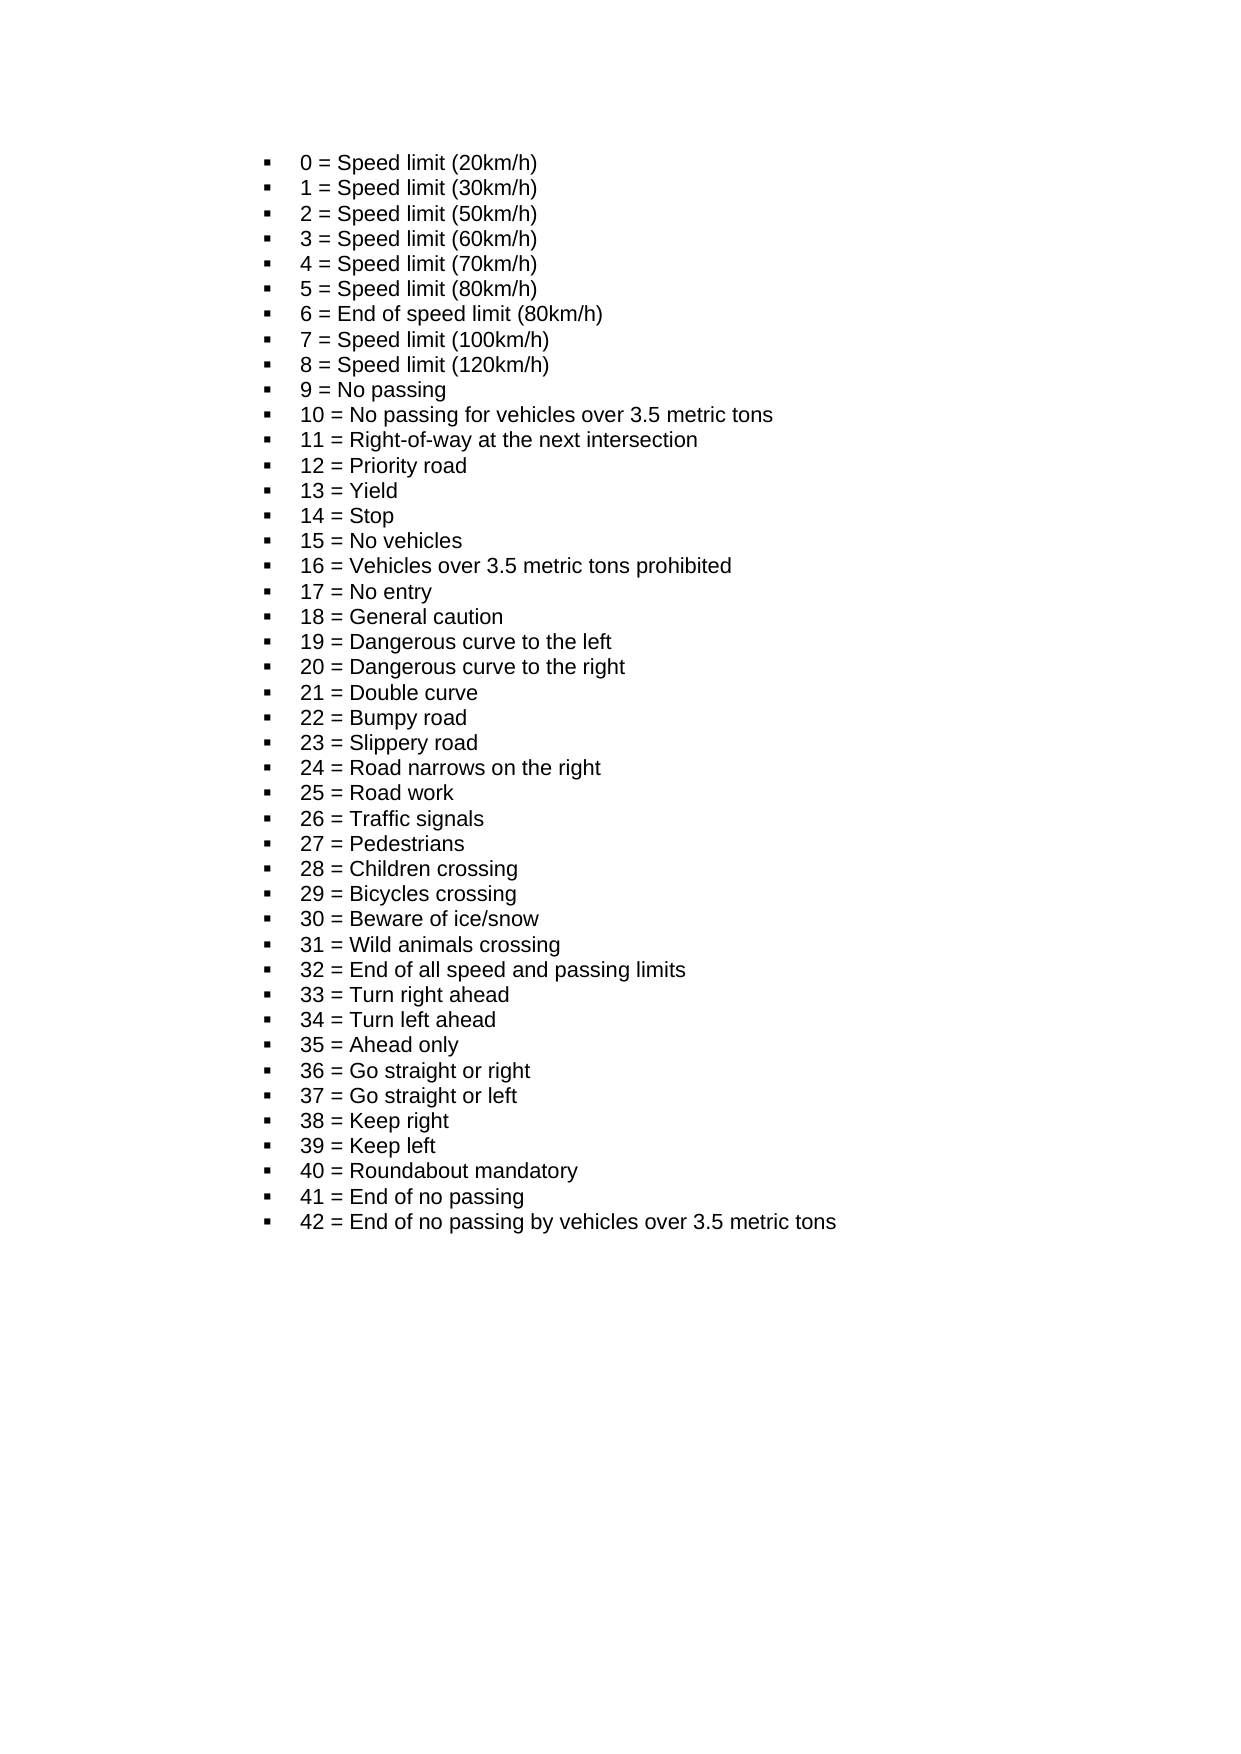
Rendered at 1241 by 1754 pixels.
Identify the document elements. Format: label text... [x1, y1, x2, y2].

list 4 = Speed limit (70km/h) [262, 251, 1090, 276]
list 1 = Speed limit (30km/h) [262, 175, 1090, 200]
list 26 = Traffic signals [262, 805, 1090, 831]
list 17 = No entry [262, 578, 1090, 604]
list 33 = Turn right ahead [262, 982, 1090, 1007]
list 22 = Bumpy road [262, 704, 1090, 730]
list 12 = Priority road [262, 452, 1090, 478]
list 7 = Speed limit (100km/h) [262, 326, 1090, 352]
list 0 = Speed limit (20km/h) [262, 150, 1090, 175]
list 6 = End of speed limit (80km/h) [262, 301, 1090, 326]
list 35 = Ahead only [262, 1032, 1090, 1057]
list 19 = Dangerous curve to the left [262, 629, 1090, 654]
list 24 = Road narrows on the right [262, 755, 1090, 780]
list 31 = Wild animals crossing [262, 931, 1090, 957]
list 23 = Slippery road [262, 730, 1090, 755]
list 18 = General caution [262, 604, 1090, 629]
list 14 = Stop [262, 503, 1090, 528]
list 5 = Speed limit (80km/h) [262, 276, 1090, 301]
list 13 = Yield [262, 478, 1090, 503]
list 21 = Double curve [262, 679, 1090, 704]
list 2 = Speed limit (50km/h) [262, 200, 1090, 226]
list 40 = Roundabout mandatory [262, 1158, 1090, 1183]
list 9 = No passing [262, 377, 1090, 402]
list 16 = Vehicles over 3.5 metric tons prohibited [262, 553, 1090, 578]
list 39 = Keep left [262, 1133, 1090, 1158]
list 32 = End of all speed and passing limits [262, 957, 1090, 982]
list 11 = Right-of-way at the next intersection [262, 427, 1090, 452]
list 38 = Keep right [262, 1108, 1090, 1133]
list 3 = Speed limit (60km/h) [262, 226, 1090, 251]
list 15 = No vehicles [262, 528, 1090, 553]
list 42 = End of no passing by vehicles over 3.5 metric tons [262, 1209, 1090, 1234]
list 29 = Bicycles crossing [262, 881, 1090, 906]
list 10 = No passing for vehicles over 3.5 metric tons [262, 402, 1090, 427]
list 25 = Road work [262, 780, 1090, 805]
list 20 = Dangerous curve to the right [262, 654, 1090, 679]
list 37 = Go straight or left [262, 1083, 1090, 1108]
list 30 = Beware of ice/snow [262, 906, 1090, 931]
list 41 = End of no passing [262, 1183, 1090, 1209]
list 8 = Speed limit (120km/h) [262, 352, 1090, 377]
list 36 = Go straight or right [262, 1057, 1090, 1083]
list 28 = Children crossing [262, 856, 1090, 881]
list 34 = Turn left ahead [262, 1007, 1090, 1032]
list 27 = Pedestrians [262, 831, 1090, 856]
